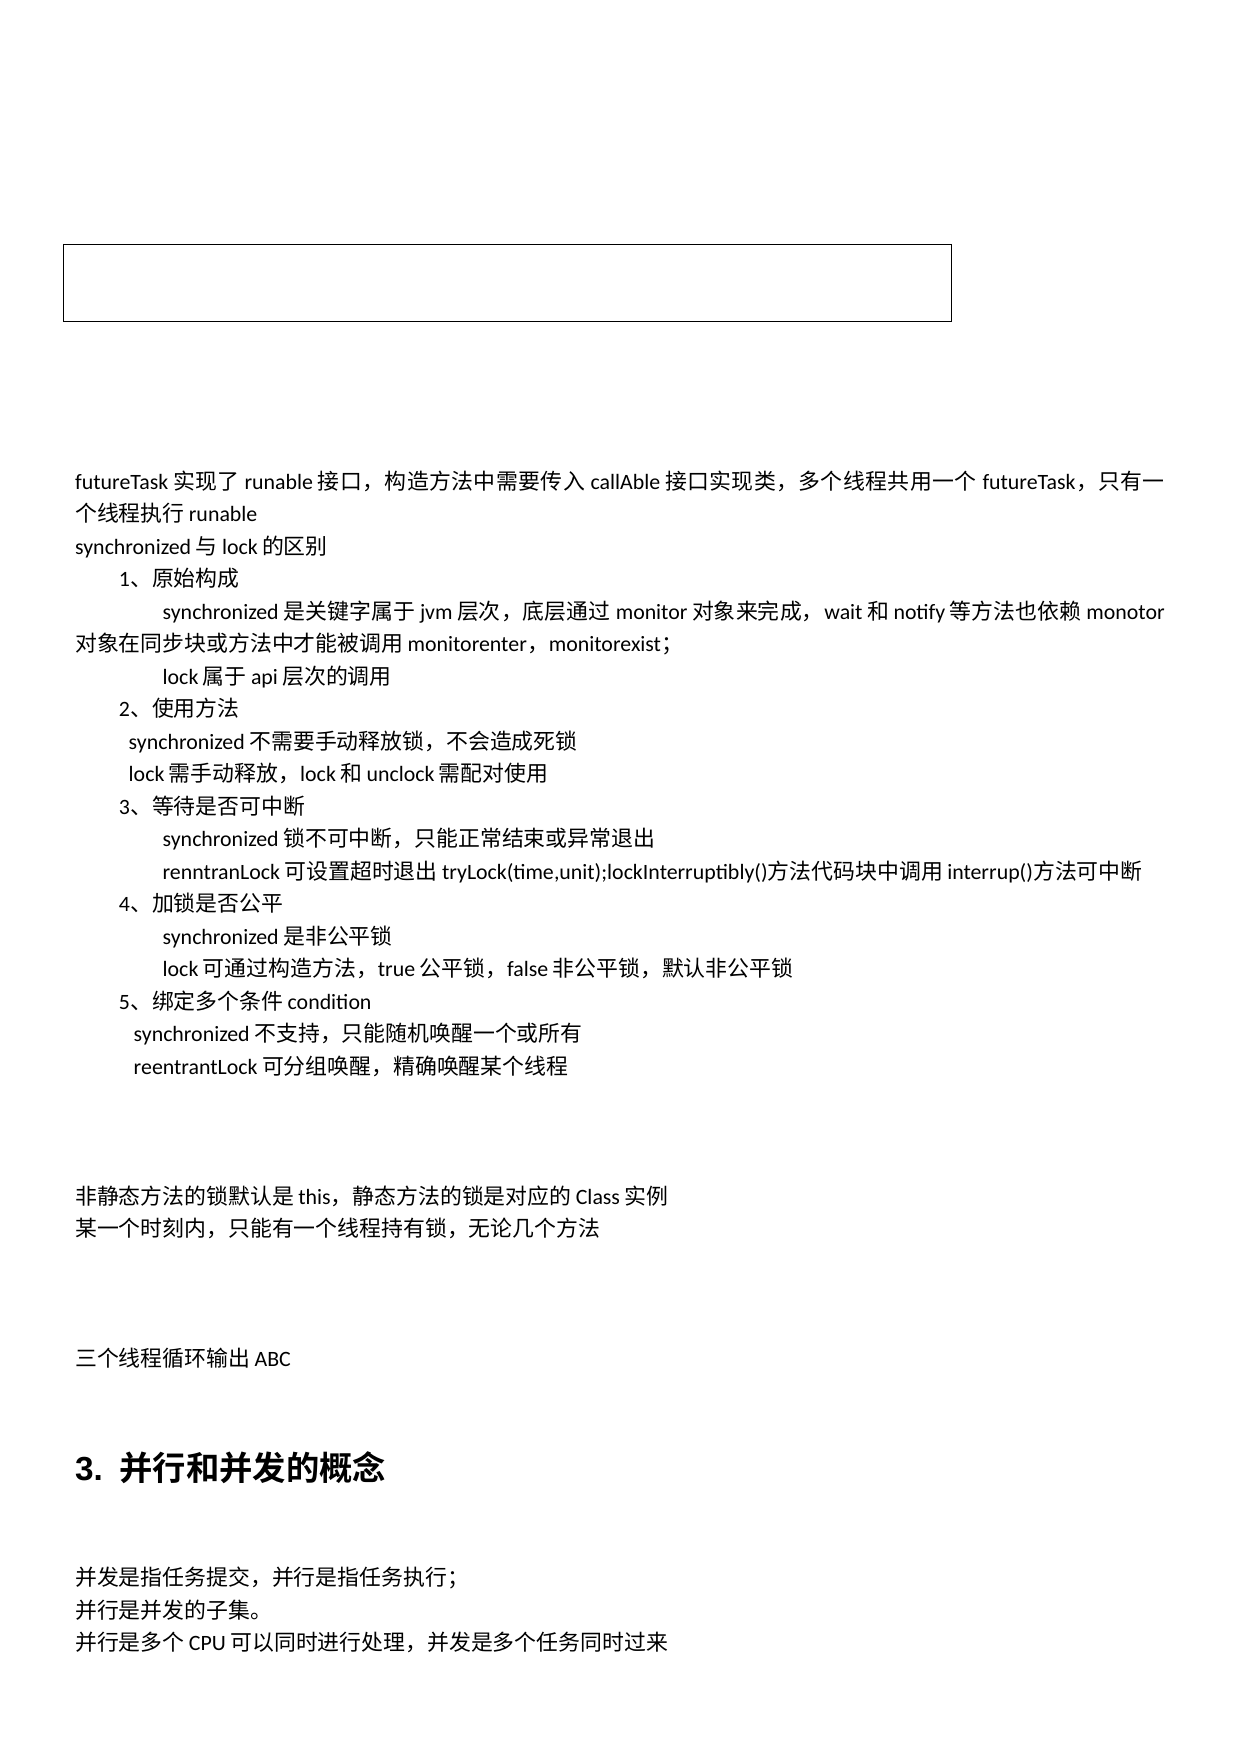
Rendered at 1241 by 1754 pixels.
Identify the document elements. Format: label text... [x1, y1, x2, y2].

text 3、等待是否可中断 [75, 788, 1165, 821]
text synchronized不支持，只能随机唤醒一个或所有 [75, 1016, 1165, 1048]
text 1、原始构成 [75, 561, 1165, 593]
text lock属于api层次的调用 [75, 658, 1165, 691]
text synchronized与lock的区别 [75, 528, 1165, 561]
text synchronized是非公平锁 [75, 918, 1165, 951]
text 并行是多个CPU可以同时进行处理，并发是多个任务同时过来 [75, 1625, 1165, 1657]
text 2、使用方法 [75, 691, 1165, 723]
text synchronized是关键字属于jvm层次，底层通过monitor对象来完成，wait和notify等方法也依赖monotor对象在同步块或方法中才能被调用monitorenter，monitorexist； [75, 593, 1165, 658]
text 并发是指任务提交，并行是指任务执行； [75, 1560, 1165, 1592]
text 某一个时刻内，只能有一个线程持有锁，无论几个方法 [75, 1211, 1165, 1243]
text reentrantLock可分组唤醒，精确唤醒某个线程 [75, 1048, 1165, 1081]
text synchronized锁不可中断，只能正常结束或异常退出 [75, 821, 1165, 853]
text 4、加锁是否公平 [75, 886, 1165, 918]
text futureTask实现了runable接口，构造方法中需要传入callAble接口实现类，多个线程共用一个futureTask，只有一个线程执行runable [75, 463, 1165, 528]
text lock可通过构造方法，true公平锁，false非公平锁，默认非公平锁 [75, 951, 1165, 983]
text lock需手动释放，lock和unclock需配对使用 [75, 756, 1165, 788]
text 并行是并发的子集。 [75, 1592, 1165, 1625]
subtitle 并行和并发的概念 [75, 1433, 1165, 1498]
text 非静态方法的锁默认是this，静态方法的锁是对应的Class实例 [75, 1178, 1165, 1211]
text synchronized不需要手动释放锁，不会造成死锁 [75, 723, 1165, 756]
table_header [64, 245, 951, 321]
text 5、绑定多个条件condition [75, 983, 1165, 1016]
text 三个线程循环输出ABC [75, 1341, 1165, 1373]
text renntranLock可设置超时退出tryLock(time,unit);lockInterruptibly()方法代码块中调用interrup()方法可中断 [75, 853, 1165, 886]
